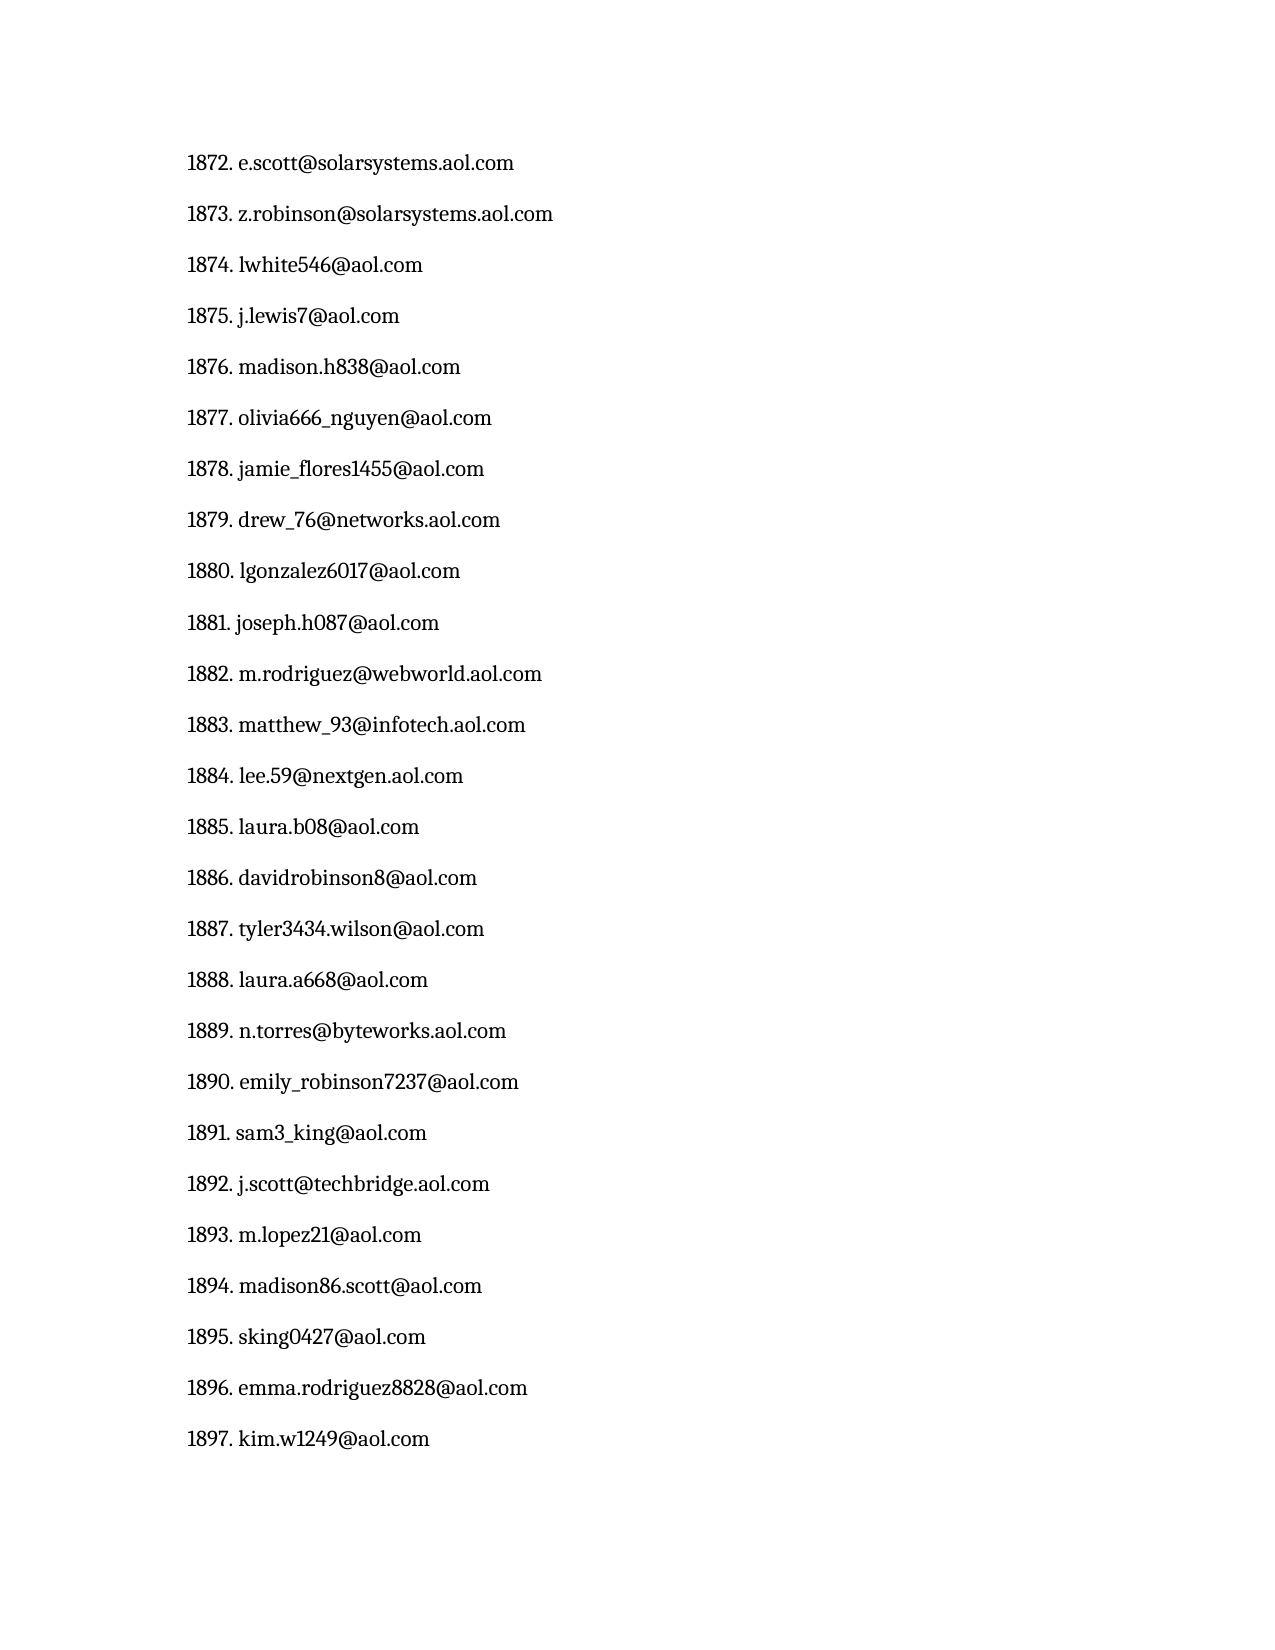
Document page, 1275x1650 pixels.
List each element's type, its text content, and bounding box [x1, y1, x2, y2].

text 1888. laura.a668@aol.com [187, 967, 1087, 993]
text 1891. sam3_king@aol.com [187, 1120, 1087, 1146]
text 1887. tyler3434.wilson@aol.com [187, 916, 1087, 942]
text 1885. laura.b08@aol.com [187, 813, 1087, 840]
text 1872. e.scott@solarsystems.aol.com [187, 150, 1087, 176]
text 1877. olivia666_nguyen@aol.com [187, 405, 1087, 432]
text 1874. lwhite546@aol.com [187, 252, 1087, 278]
text 1893. m.lopez21@aol.com [187, 1222, 1087, 1248]
text 1873. z.robinson@solarsystems.aol.com [187, 201, 1087, 227]
text 1889. n.torres@byteworks.aol.com [187, 1018, 1087, 1044]
text 1892. j.scott@techbridge.aol.com [187, 1171, 1087, 1197]
text 1880. lgonzalez6017@aol.com [187, 558, 1087, 585]
text 1878. jamie_flores1455@aol.com [187, 456, 1087, 483]
text 1882. m.rodriguez@webworld.aol.com [187, 660, 1087, 687]
text 1884. lee.59@nextgen.aol.com [187, 762, 1087, 789]
text 1881. joseph.h087@aol.com [187, 609, 1087, 636]
text 1897. kim.w1249@aol.com [187, 1426, 1087, 1452]
text 1894. madison86.scott@aol.com [187, 1273, 1087, 1299]
text 1895. sking0427@aol.com [187, 1324, 1087, 1350]
text 1879. drew_76@networks.aol.com [187, 507, 1087, 534]
text 1875. j.lewis7@aol.com [187, 303, 1087, 329]
text 1886. davidrobinson8@aol.com [187, 864, 1087, 891]
text 1876. madison.h838@aol.com [187, 354, 1087, 381]
text 1883. matthew_93@infotech.aol.com [187, 711, 1087, 738]
text 1890. emily_robinson7237@aol.com [187, 1069, 1087, 1095]
text 1896. emma.rodriguez8828@aol.com [187, 1375, 1087, 1401]
